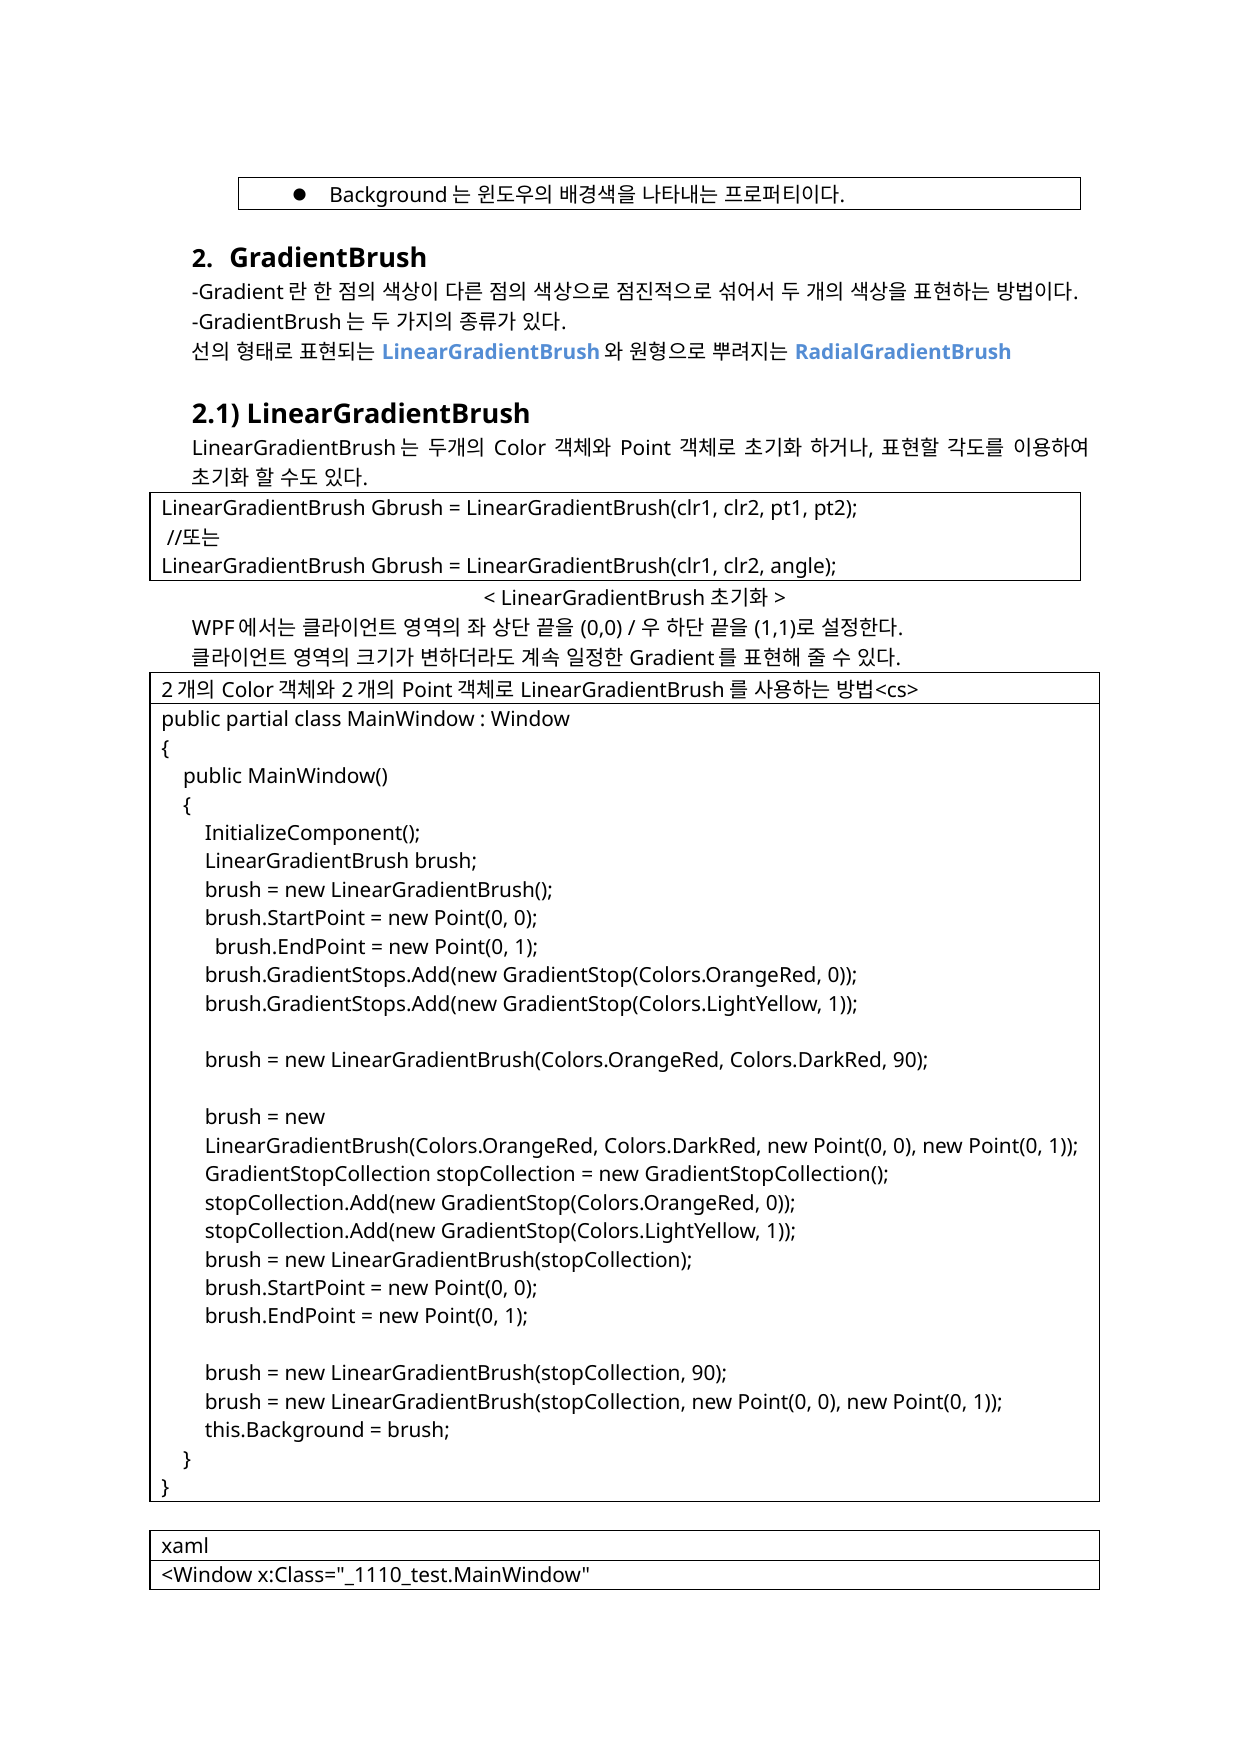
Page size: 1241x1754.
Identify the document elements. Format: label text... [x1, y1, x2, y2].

text 2.1) LinearGradientBrush [150, 394, 1090, 431]
table_header xaml [151, 1531, 1099, 1559]
text WPF에서는 클라이언트 영역의 좌 상단 끝을 (0,0) / 우 하단 끝을 (1,1)로 설정한다. [150, 611, 1090, 642]
text LinearGradientBrush는 두개의 Color 객체와 Point 객체로 초기화 하거나, 표현할 각도를 이용하여 초기화 할 수도 있다. [192, 431, 1090, 492]
text -GradientBrush는 두 가지의 종류가 있다. [192, 305, 1090, 336]
table_header LinearGradientBrush Gbrush = LinearGradientBrush(clr1, clr2, pt1, pt2); //또는 LinearGradientBrush Gbrush = LinearGradientBrush(clr1, clr2, angle); [151, 493, 1080, 580]
table_cell public partial class MainWindow : Window { public MainWindow() { InitializeComponent(); LinearGradientBrush brush; brush = new LinearGradientBrush(); brush.StartPoint = new Point(0, 0); brush.EndPoint = new Point(0, 1); brush.GradientStops.Add(new GradientStop(Colors.OrangeRed, 0)); brush.GradientStops.Add(new GradientStop(Colors.LightYellow, 1)); brush = new LinearGradientBrush(Colors.OrangeRed, Colors.DarkRed, 90); brush = new LinearGradientBrush(Colors.OrangeRed, Colors.DarkRed, new Point(0, 0), new Point(0, 1)); GradientStopCollection stopCollection = new GradientStopCollection(); stopCollection.Add(new GradientStop(Colors.OrangeRed, 0)); stopCollection.Add(new GradientStop(Colors.LightYellow, 1)); brush = new LinearGradientBrush(stopCollection); brush.StartPoint = new Point(0, 0); brush.EndPoint = new Point(0, 1); brush = new LinearGradientBrush(stopCollection, 90); brush = new LinearGradientBrush(stopCollection, new Point(0, 0), new Point(0, 1)); this.Background = brush; } } [151, 704, 1099, 1501]
table_header 2개의 Color객체와 2개의 Point객체로 LinearGradientBrush를 사용하는 방법<cs> [151, 673, 1099, 703]
text 클라이언트 영역의 크기가 변하더라도 계속 일정한 Gradient를 표현해 줄 수 있다. [150, 642, 1090, 672]
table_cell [151, 1561, 1099, 1589]
list GradientBrush [192, 238, 1090, 275]
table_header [239, 178, 1080, 208]
text -Gradient란 한 점의 색상이 다른 점의 색상으로 점진적으로 섞어서 두 개의 색상을 표현하는 방법이다. [192, 275, 1090, 305]
text 선의 형태로 표현되는 LinearGradientBrush와 원형으로 뿌려지는 RadialGradientBrush [192, 336, 1090, 366]
text < LinearGradientBrush 초기화 > [400, 581, 1090, 611]
